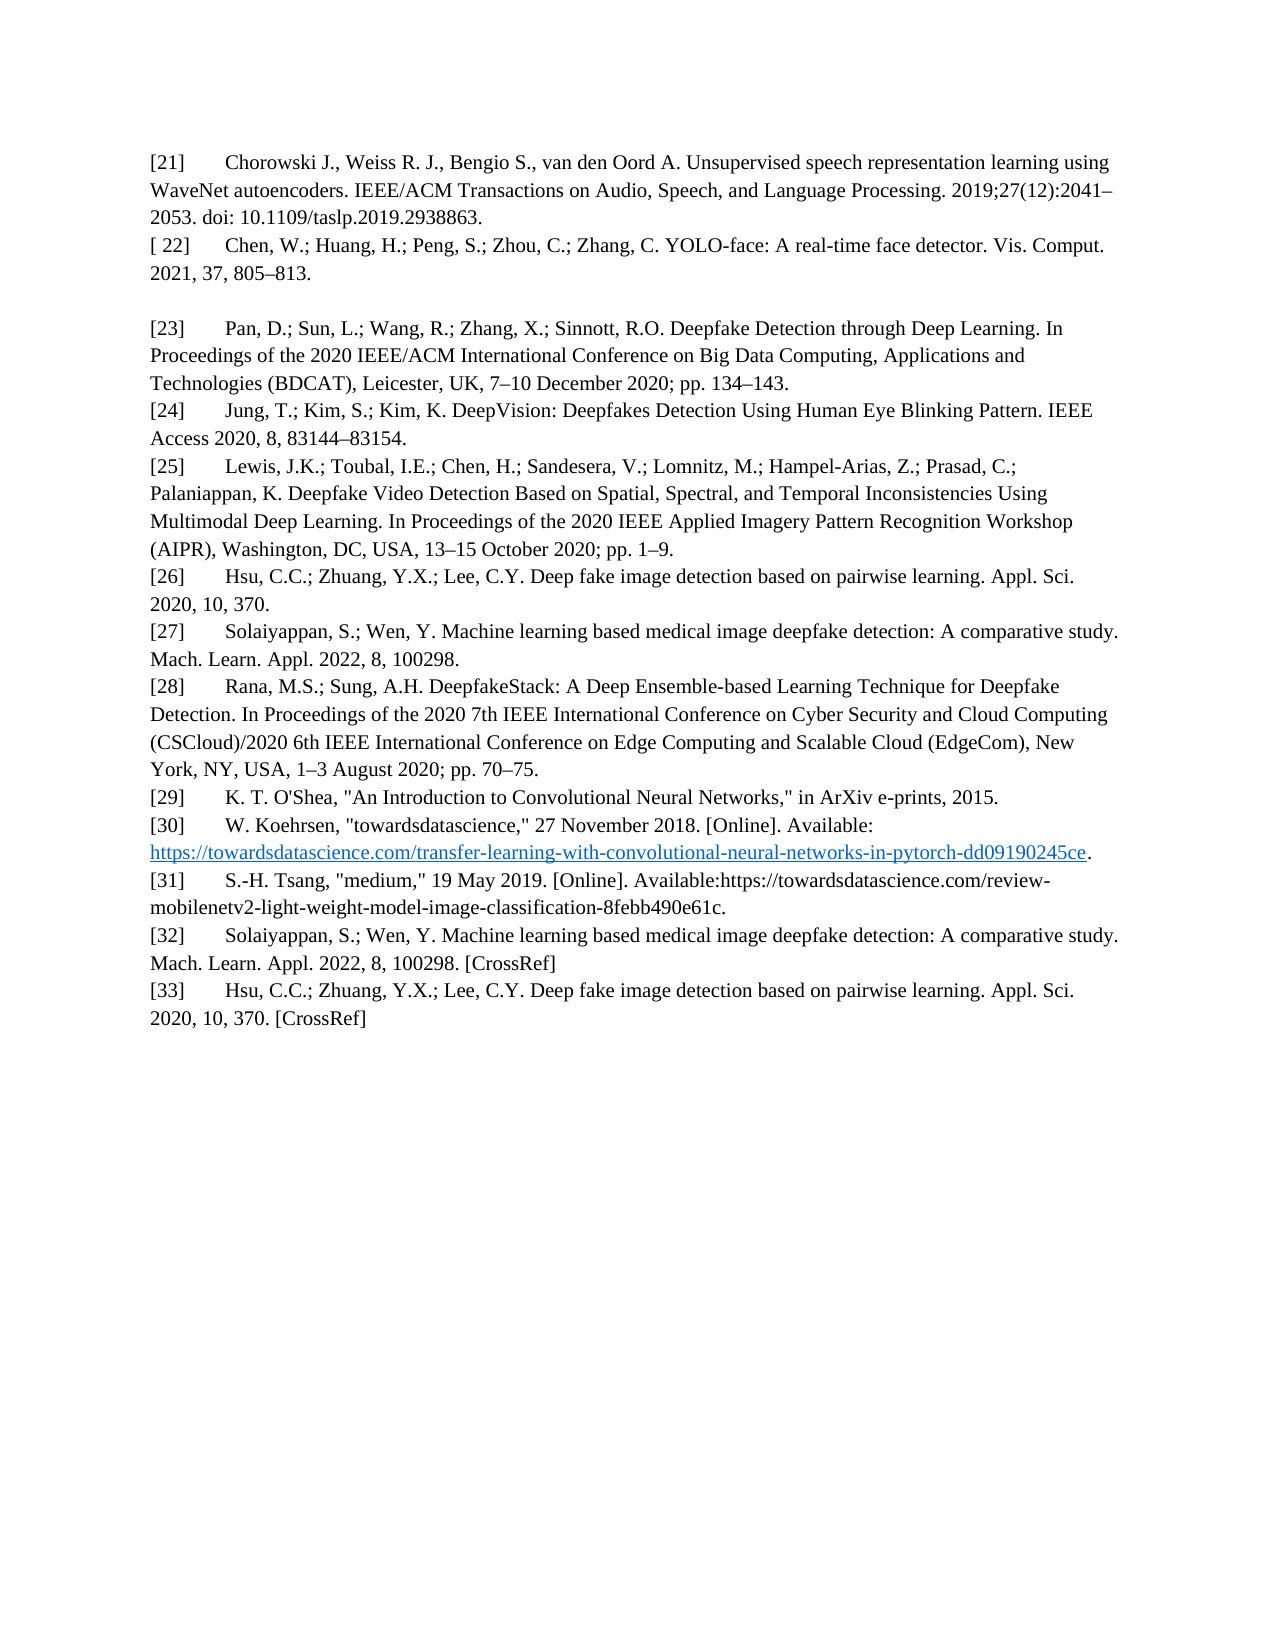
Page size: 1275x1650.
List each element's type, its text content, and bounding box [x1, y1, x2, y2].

text [31] S.-H. Tsang, "medium," 19 May 2019. [Online]. Available:https://towardsdatascience.com/review-mobilenetv2-light-weight-model-image-classification-8febb490e61c. [150, 868, 1125, 919]
text [25] Lewis, J.K.; Toubal, I.E.; Chen, H.; Sandesera, V.; Lomnitz, M.; Hampel-Arias, Z.; Prasad, C.; Palaniappan, K. Deepfake Video Detection Based on Spatial, Spectral, and Temporal Inconsistencies Using Multimodal Deep Learning. In Proceedings of the 2020 IEEE Applied Imagery Pattern Recognition Workshop (AIPR), Washington, DC, USA, 13–15 October 2020; pp. 1–9. [150, 454, 1125, 561]
text [30] W. Koehrsen, "towardsdatascience," 27 November 2018. [Online]. Available: https://towardsdatascience.com/transfer-learning-with-convolutional-neural-networks-in-pytorch-dd09190245ce. [150, 812, 1125, 864]
text [32] Solaiyappan, S.; Wen, Y. Machine learning based medical image deepfake detection: A comparative study. Mach. Learn. Appl. 2022, 8, 100298. [CrossRef] [150, 923, 1125, 974]
text [ 22] Chen, W.; Huang, H.; Peng, S.; Zhou, C.; Zhang, C. YOLO-face: A real-time face detector. Vis. Comput. 2021, 37, 805–813. [150, 233, 1125, 284]
text [33] Hsu, C.C.; Zhuang, Y.X.; Lee, C.Y. Deep fake image detection based on pairwise learning. Appl. Sci. 2020, 10, 370. [CrossRef] [150, 978, 1125, 1030]
text [28] Rana, M.S.; Sung, A.H. DeepfakeStack: A Deep Ensemble-based Learning Technique for Deepfake Detection. In Proceedings of the 2020 7th IEEE International Conference on Cyber Security and Cloud Computing (CSCloud)/2020 6th IEEE International Conference on Edge Computing and Scalable Cloud (EdgeCom), New York, NY, USA, 1–3 August 2020; pp. 70–75. [150, 674, 1125, 781]
text [27] Solaiyappan, S.; Wen, Y. Machine learning based medical image deepfake detection: A comparative study. Mach. Learn. Appl. 2022, 8, 100298. [150, 619, 1125, 671]
text [26] Hsu, C.C.; Zhuang, Y.X.; Lee, C.Y. Deep fake image detection based on pairwise learning. Appl. Sci. 2020, 10, 370. [150, 564, 1125, 616]
text [21] Chorowski J., Weiss R. J., Bengio S., van den Oord A. Unsupervised speech representation learning using WaveNet autoencoders. IEEE/ACM Transactions on Audio, Speech, and Language Processing. 2019;27(12):2041–2053. doi: 10.1109/taslp.2019.2938863. [150, 150, 1125, 229]
text [23] Pan, D.; Sun, L.; Wang, R.; Zhang, X.; Sinnott, R.O. Deepfake Detection through Deep Learning. In Proceedings of the 2020 IEEE/ACM International Conference on Big Data Computing, Applications and Technologies (BDCAT), Leicester, UK, 7–10 December 2020; pp. 134–143. [150, 316, 1125, 395]
text [29] K. T. O'Shea, "An Introduction to Convolutional Neural Networks," in ArXiv e-prints, 2015. [150, 785, 1125, 809]
text [24] Jung, T.; Kim, S.; Kim, K. DeepVision: Deepfakes Detection Using Human Eye Blinking Pattern. IEEE Access 2020, 8, 83144–83154. [150, 398, 1125, 450]
